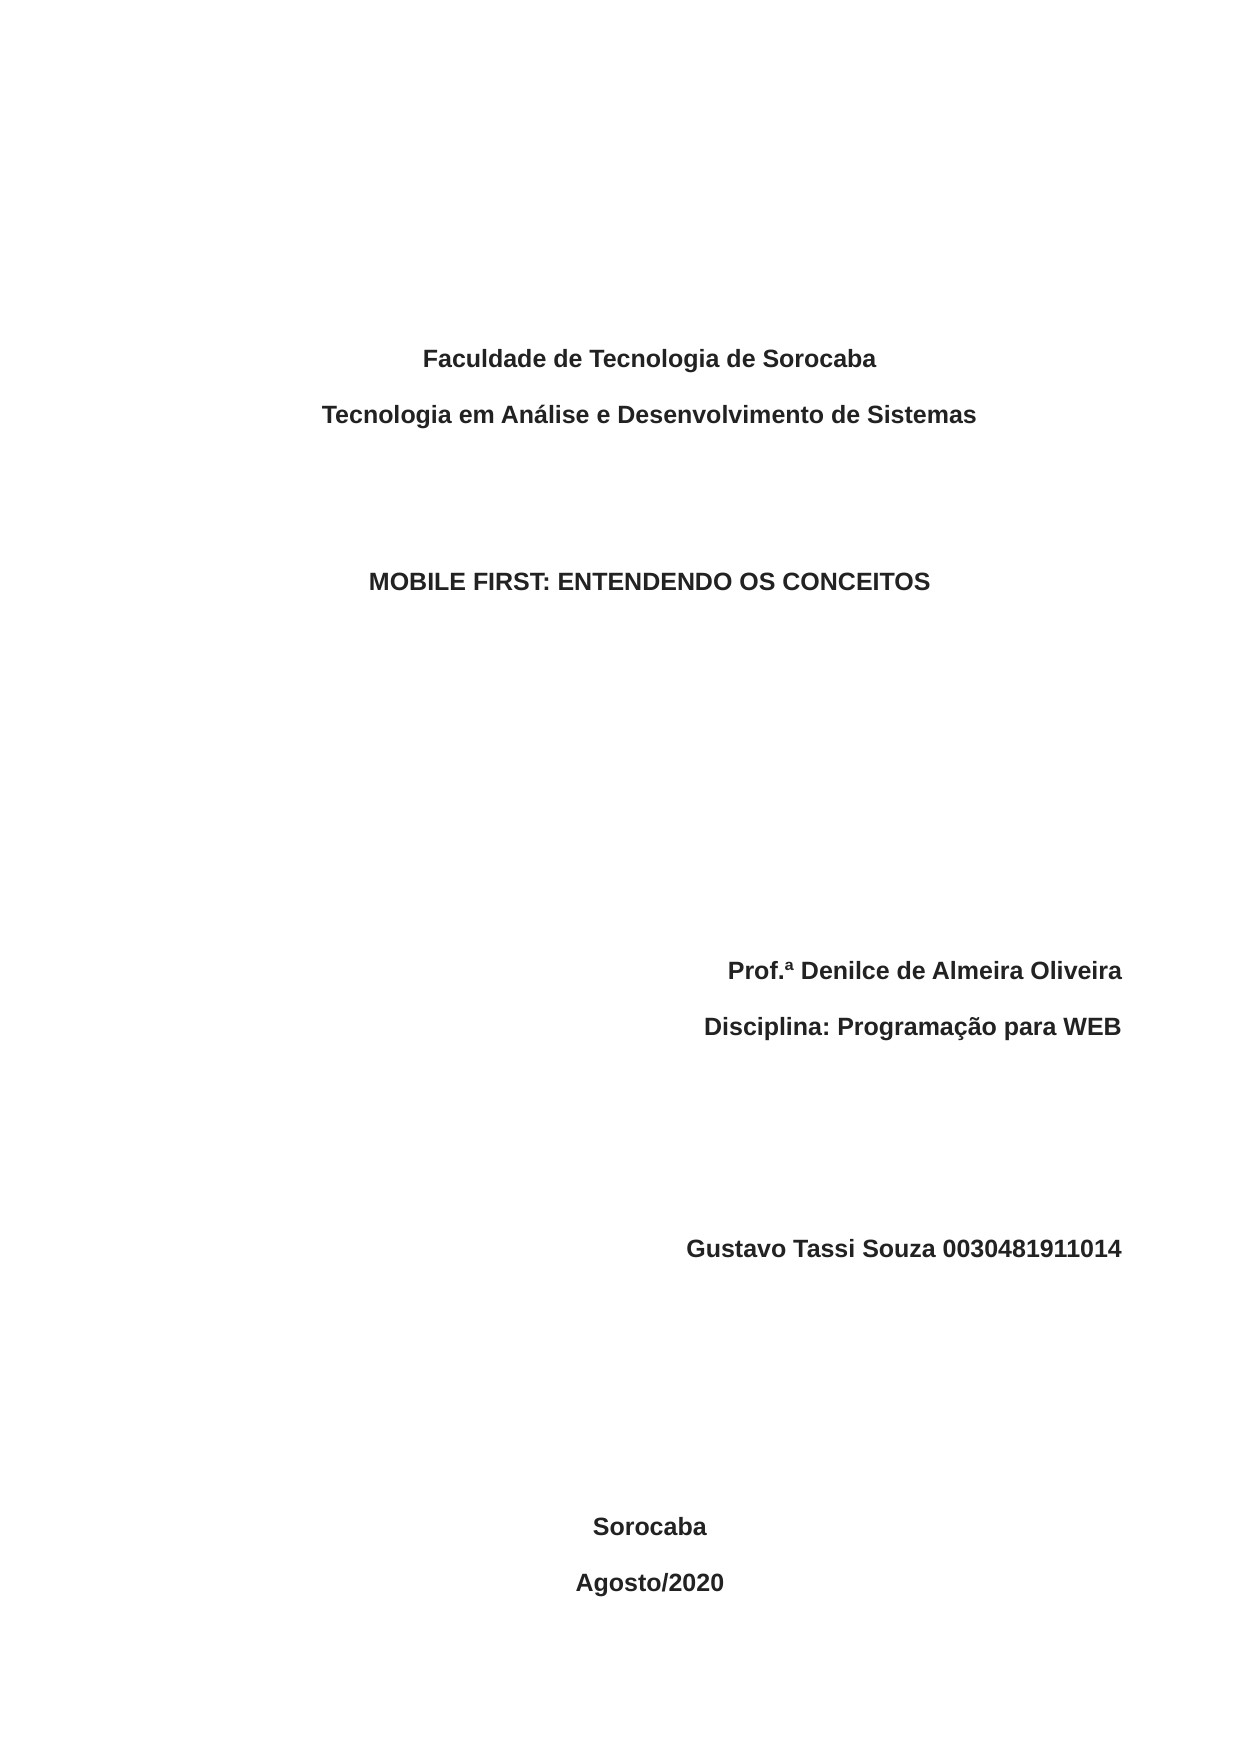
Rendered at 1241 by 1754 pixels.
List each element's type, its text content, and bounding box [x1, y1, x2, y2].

text Prof.ª Denilce de Almeira Oliveira [177, 956, 1122, 985]
text MOBILE FIRST: ENTENDENDO OS CONCEITOS [177, 567, 1122, 595]
text Disciplina: Programação para WEB [177, 1012, 1122, 1040]
text Sorocaba [177, 1512, 1122, 1541]
text Gustavo Tassi Souza 0030481911014 [177, 1234, 1122, 1263]
text Tecnologia em Análise e Desenvolvimento de Sistemas [177, 400, 1122, 428]
text Faculdade de Tecnologia de Sorocaba [177, 344, 1122, 373]
text Agosto/2020 [177, 1568, 1122, 1597]
